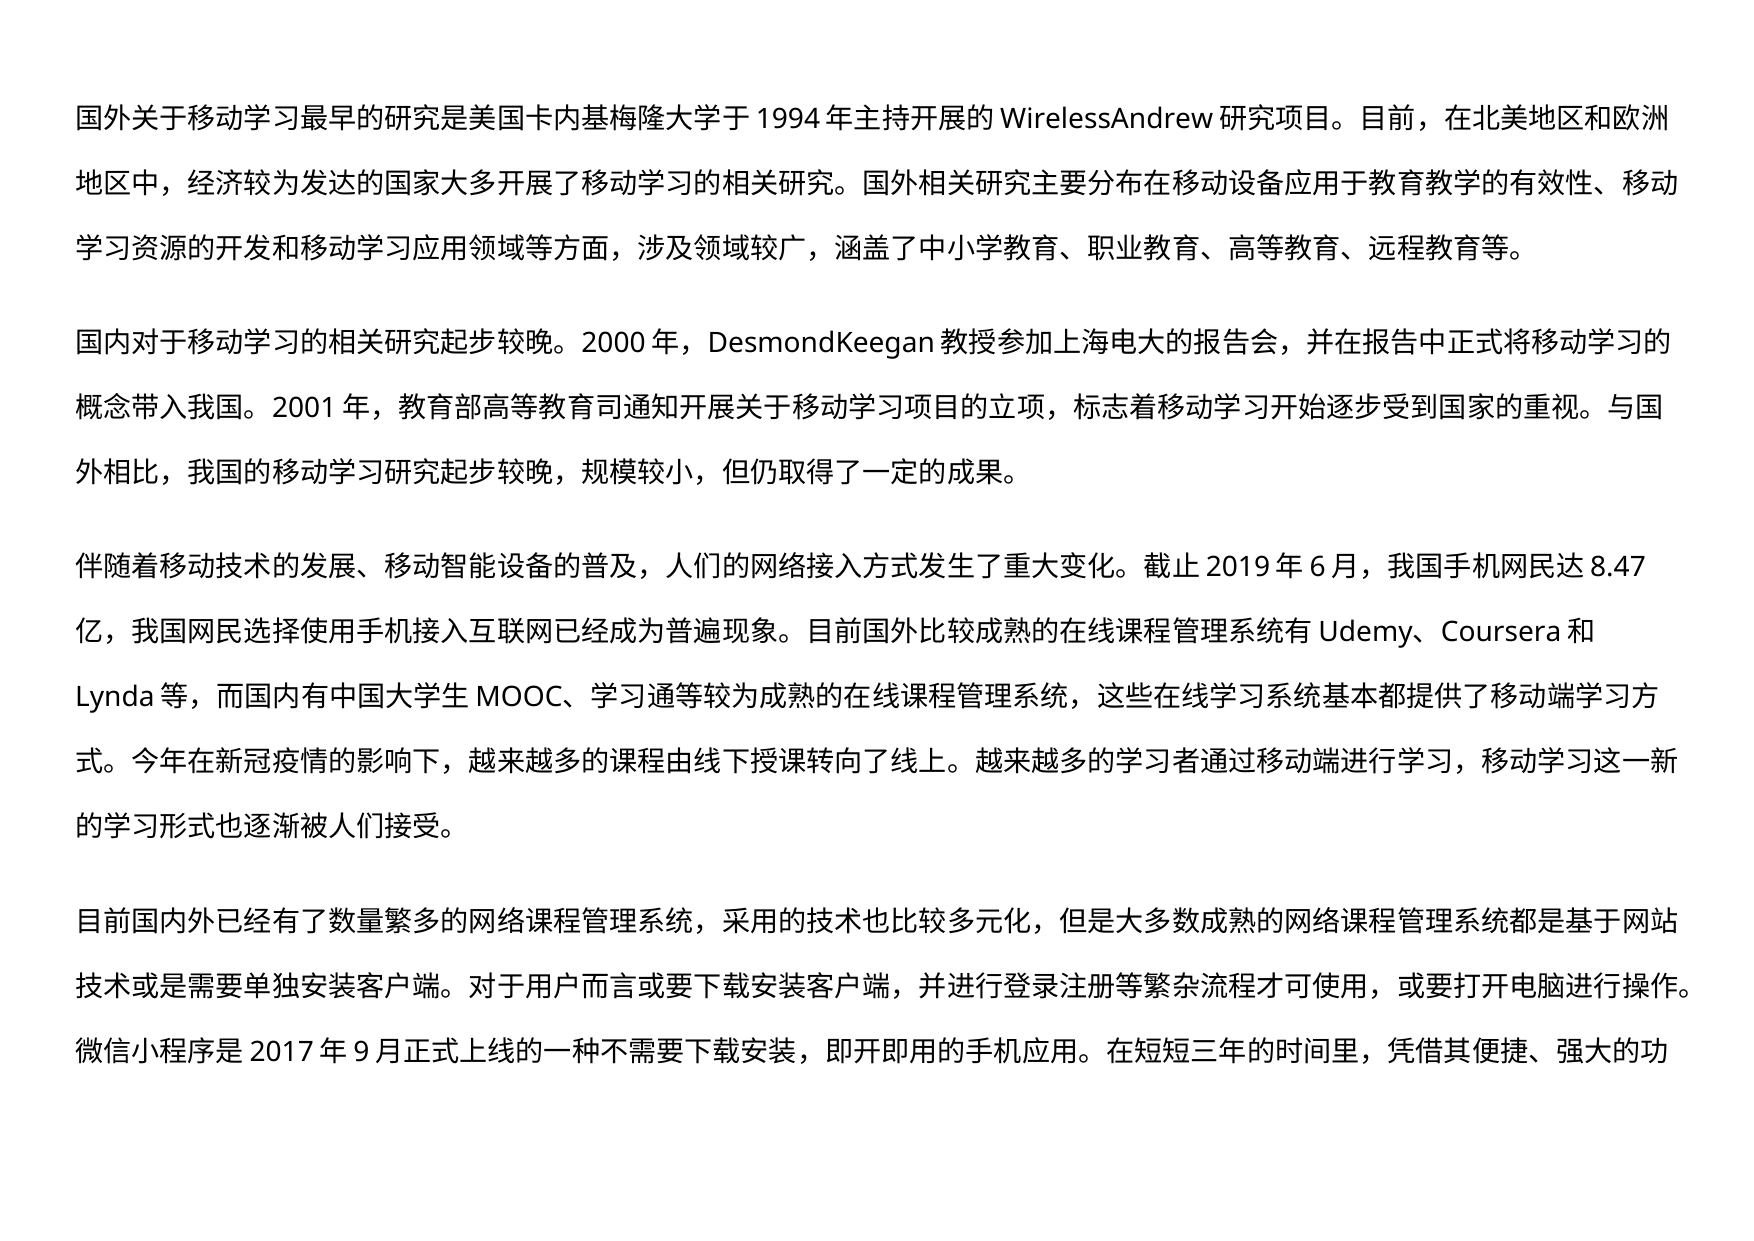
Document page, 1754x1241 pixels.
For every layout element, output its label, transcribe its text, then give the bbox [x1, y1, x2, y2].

text 国内对于移动学习的相关研究起步较晚。2000年，DesmondKeegan教授参加上海电大的报告会，并在报告中正式将移动学习的概念带入我国。2001年，教育部高等教育司通知开展关于移动学习项目的立项，标志着移动学习开始逐步受到国家的重视。与国外相比，我国的移动学习研究起步较晚，规模较小，但仍取得了一定的成果。 [75, 308, 1679, 503]
text 国外关于移动学习最早的研究是美国卡内基梅隆大学于1994年主持开展的WirelessAndrew研究项目。目前，在北美地区和欧洲地区中，经济较为发达的国家大多开展了移动学习的相关研究。国外相关研究主要分布在移动设备应用于教育教学的有效性、移动学习资源的开发和移动学习应用领域等方面，涉及领域较广，涵盖了中小学教育、职业教育、高等教育、远程教育等。 [75, 84, 1679, 279]
text 伴随着移动技术的发展、移动智能设备的普及，人们的网络接入方式发生了重大变化。截止2019年6月，我国手机网民达8.47亿，我国网民选择使用手机接入互联网已经成为普遍现象。目前国外比较成熟的在线课程管理系统有Udemy、Coursera和Lynda等，而国内有中国大学生MOOC、学习通等较为成熟的在线课程管理系统，这些在线学习系统基本都提供了移动端学习方式。今年在新冠疫情的影响下，越来越多的课程由线下授课转向了线上。越来越多的学习者通过移动端进行学习，移动学习这一新的学习形式也逐渐被人们接受。 [75, 532, 1679, 857]
